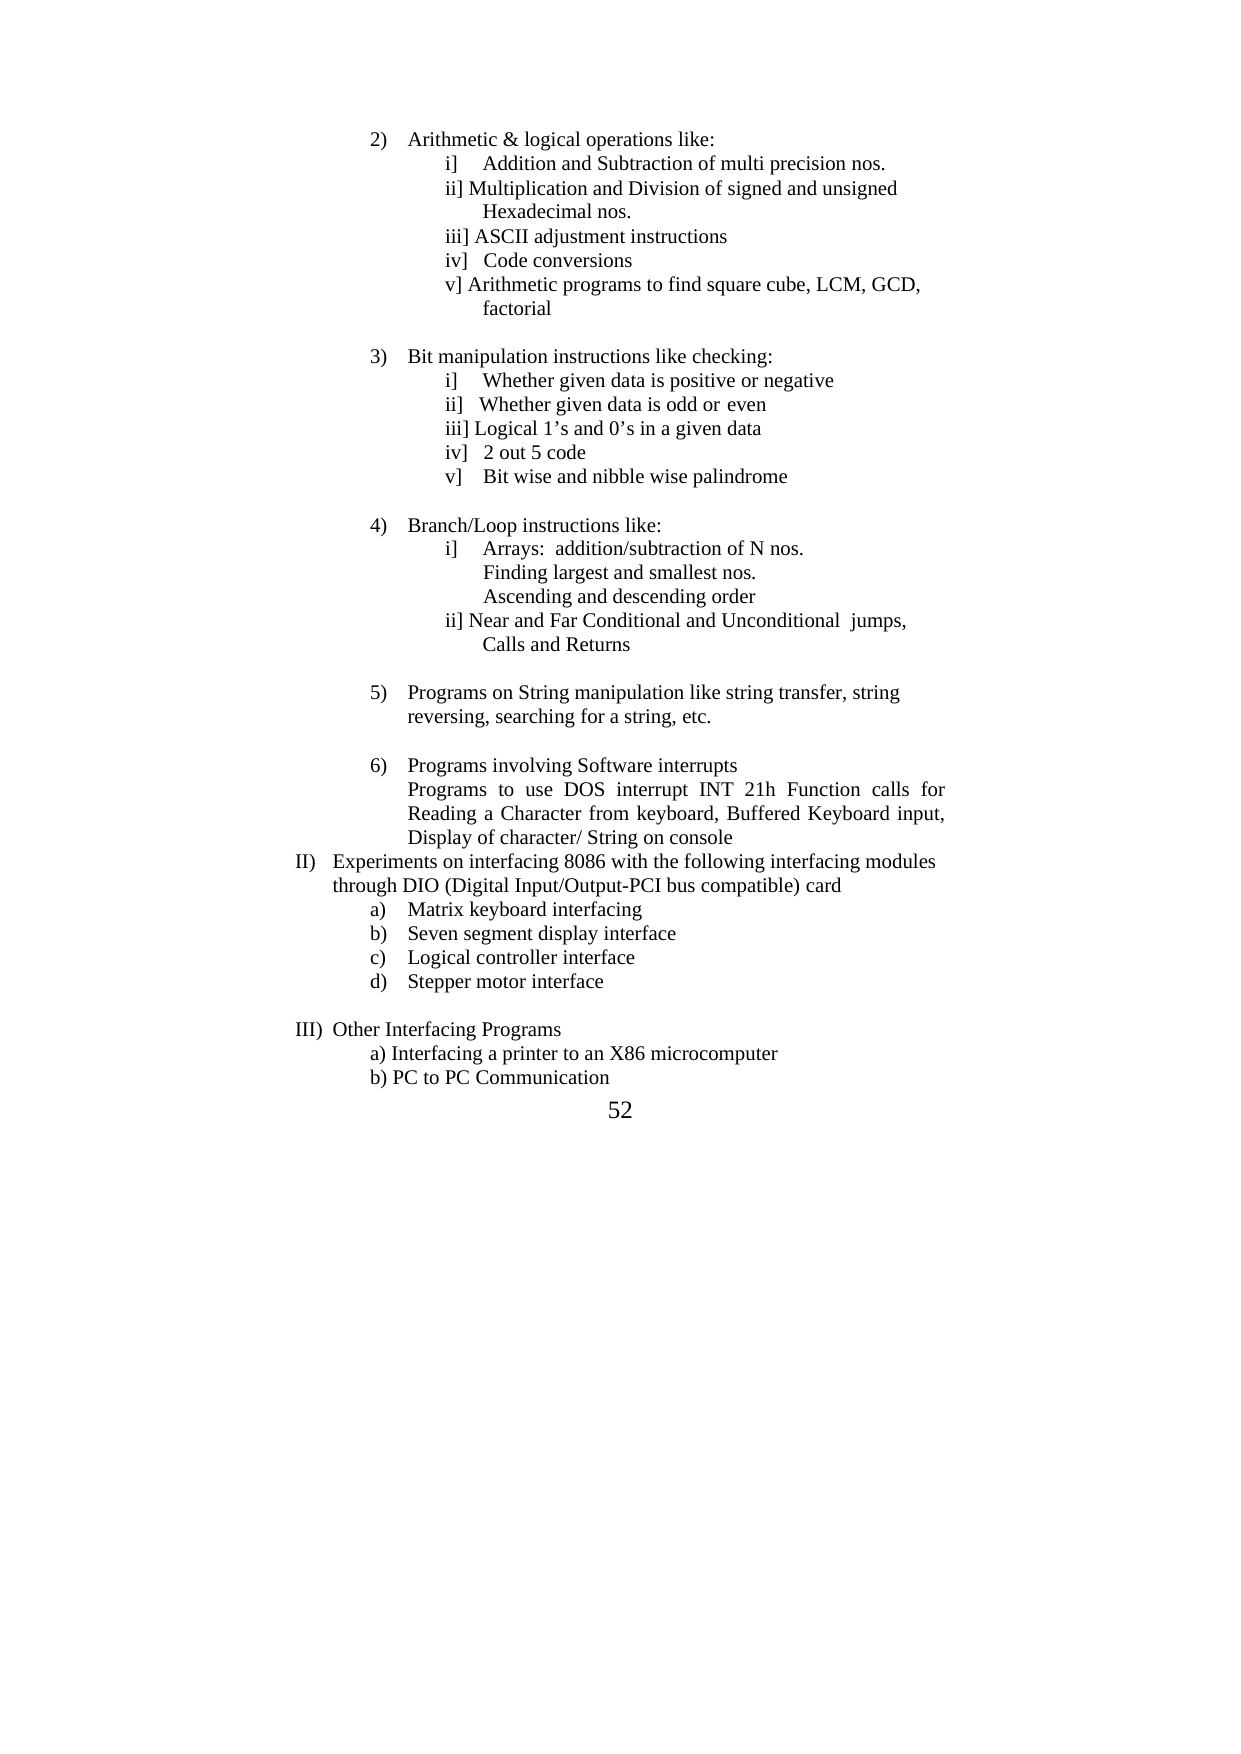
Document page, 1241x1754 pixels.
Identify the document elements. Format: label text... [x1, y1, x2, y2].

text iii] ASCII adjustment instructions iv] Code conversions [445, 223, 749, 272]
text ii] Near and Far Conditional and Unconditional jumps, Calls and Returns [445, 608, 917, 656]
text Programs to use DOS interrupt INT 21h Function calls for Reading a Character from keyboard, Buffered Keyboard input, Display of character/ String on console [407, 777, 945, 849]
text i] Whether given data is positive or negative ii] Whether given data is odd or even [445, 368, 835, 416]
text v] Bit wise and nibble wise palindrome [445, 464, 917, 488]
text ii] Multiplication and Division of signed and unsigned Hexadecimal nos. [445, 175, 917, 223]
text iii] Logical 1’s and 0’s in a given data iv] 2 out 5 code [445, 416, 776, 464]
subtitle 52 [175, 1096, 1065, 1124]
list Other Interfacing Programs [295, 1017, 1065, 1041]
list Arithmetic & logical operations like: [370, 127, 1065, 151]
text Ascending and descending order [175, 584, 1063, 608]
text Finding largest and smallest nos. [175, 560, 1064, 584]
list Programs involving Software interrupts [370, 753, 1065, 777]
text i] Addition and Subtraction of multi precision nos. [445, 151, 917, 175]
list Programs on String manipulation like string transfer, string reversing, searching for a string, etc. [370, 680, 945, 728]
list Matrix keyboard interfacing [370, 897, 1065, 921]
text i] Arrays: addition/subtraction of N nos. [445, 537, 917, 560]
list Seven segment display interface [370, 921, 1065, 945]
list Experiments on interfacing 8086 with the following interfacing modules through DIO (Digital Input/Output-PCI bus compatible) card [295, 849, 945, 897]
list Bit manipulation instructions like checking: [370, 344, 1065, 368]
list Stepper motor interface [370, 969, 1065, 993]
list PC to PC Communication [370, 1065, 1065, 1089]
list Branch/Loop instructions like: [370, 512, 1065, 537]
list Logical controller interface [370, 945, 1065, 969]
list Interfacing a printer to an X86 microcomputer [370, 1041, 1065, 1065]
text v] Arithmetic programs to find square cube, LCM, GCD, factorial [445, 272, 945, 320]
